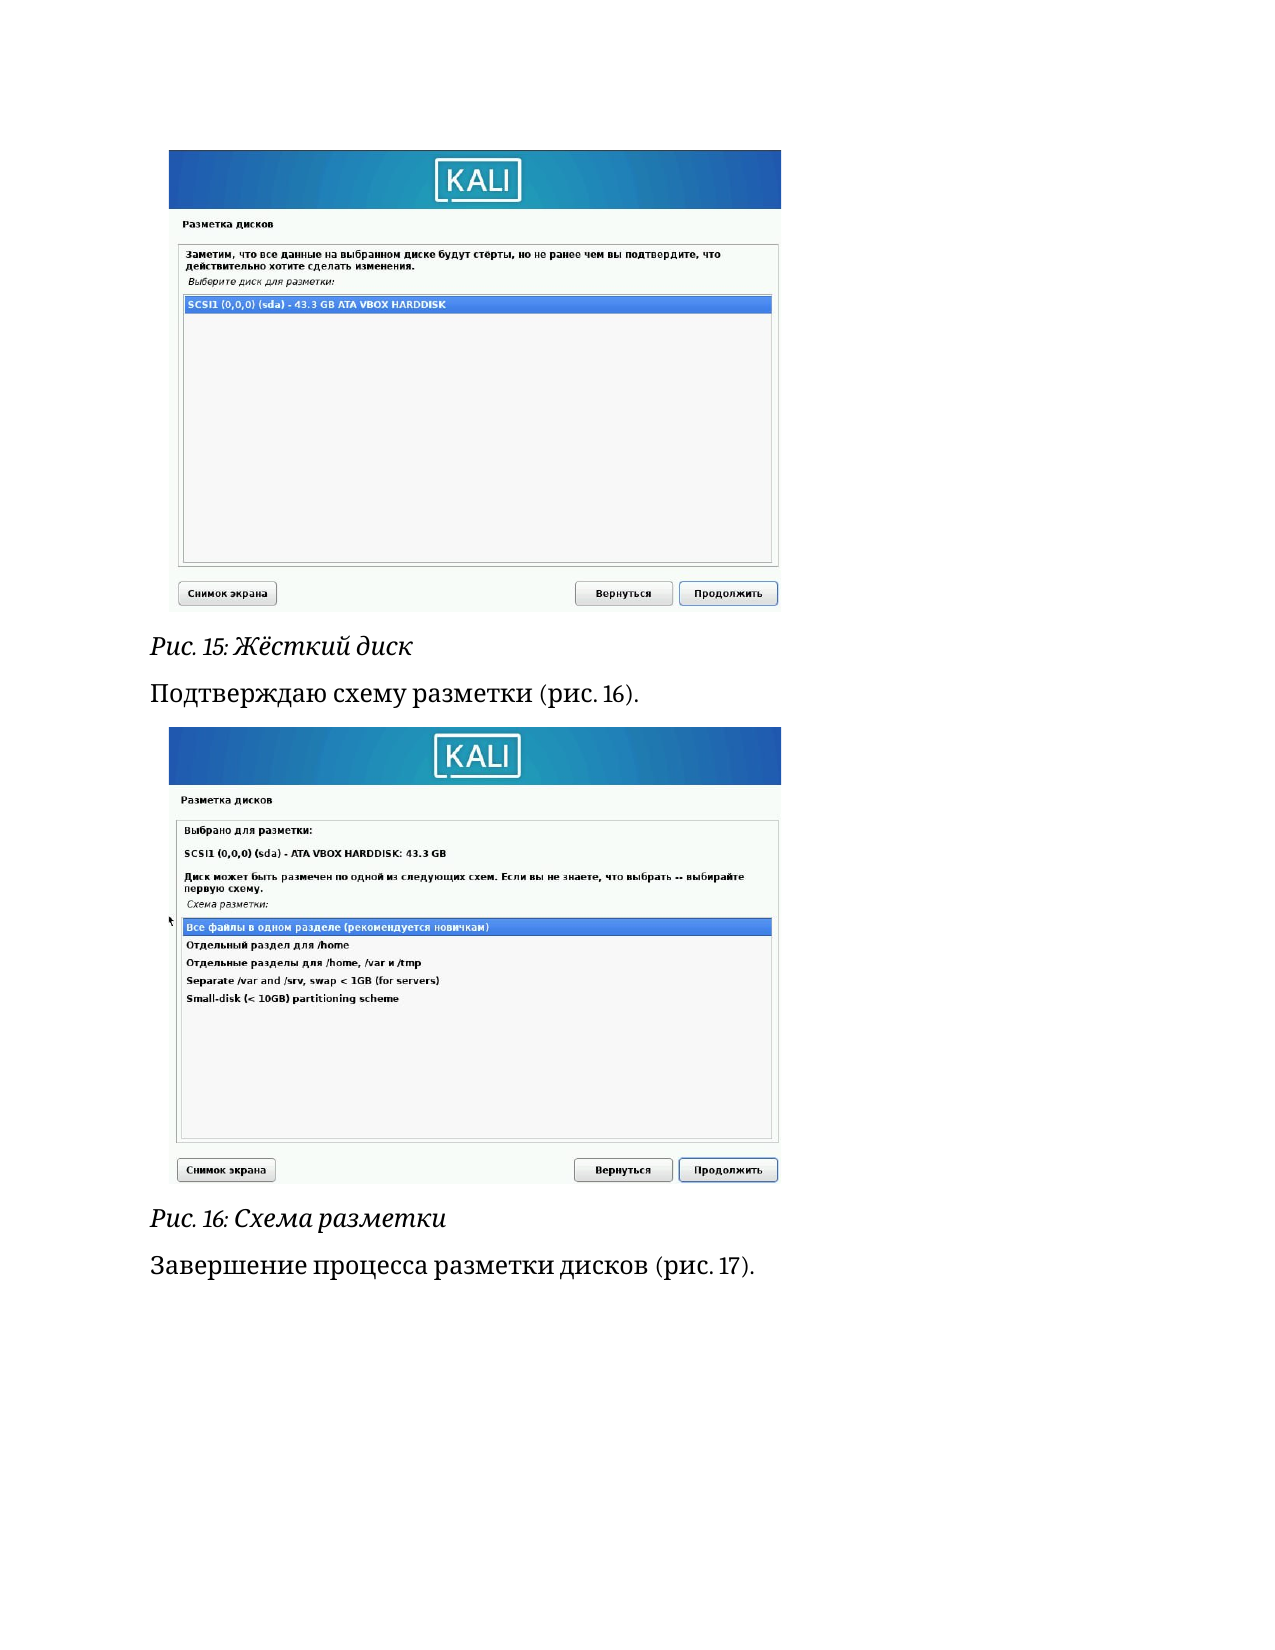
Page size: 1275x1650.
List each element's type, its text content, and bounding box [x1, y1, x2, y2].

text Рис. 15: Жёсткий диск [150, 633, 1125, 661]
picture [168, 727, 782, 1184]
picture [168, 150, 782, 612]
text Подтверждаю схему разметки (рис. 16). [150, 680, 1125, 709]
text Рис. 16: Схема разметки [150, 1204, 1125, 1233]
text Завершение процесса разметки дисков (рис. 17). [150, 1252, 1125, 1281]
